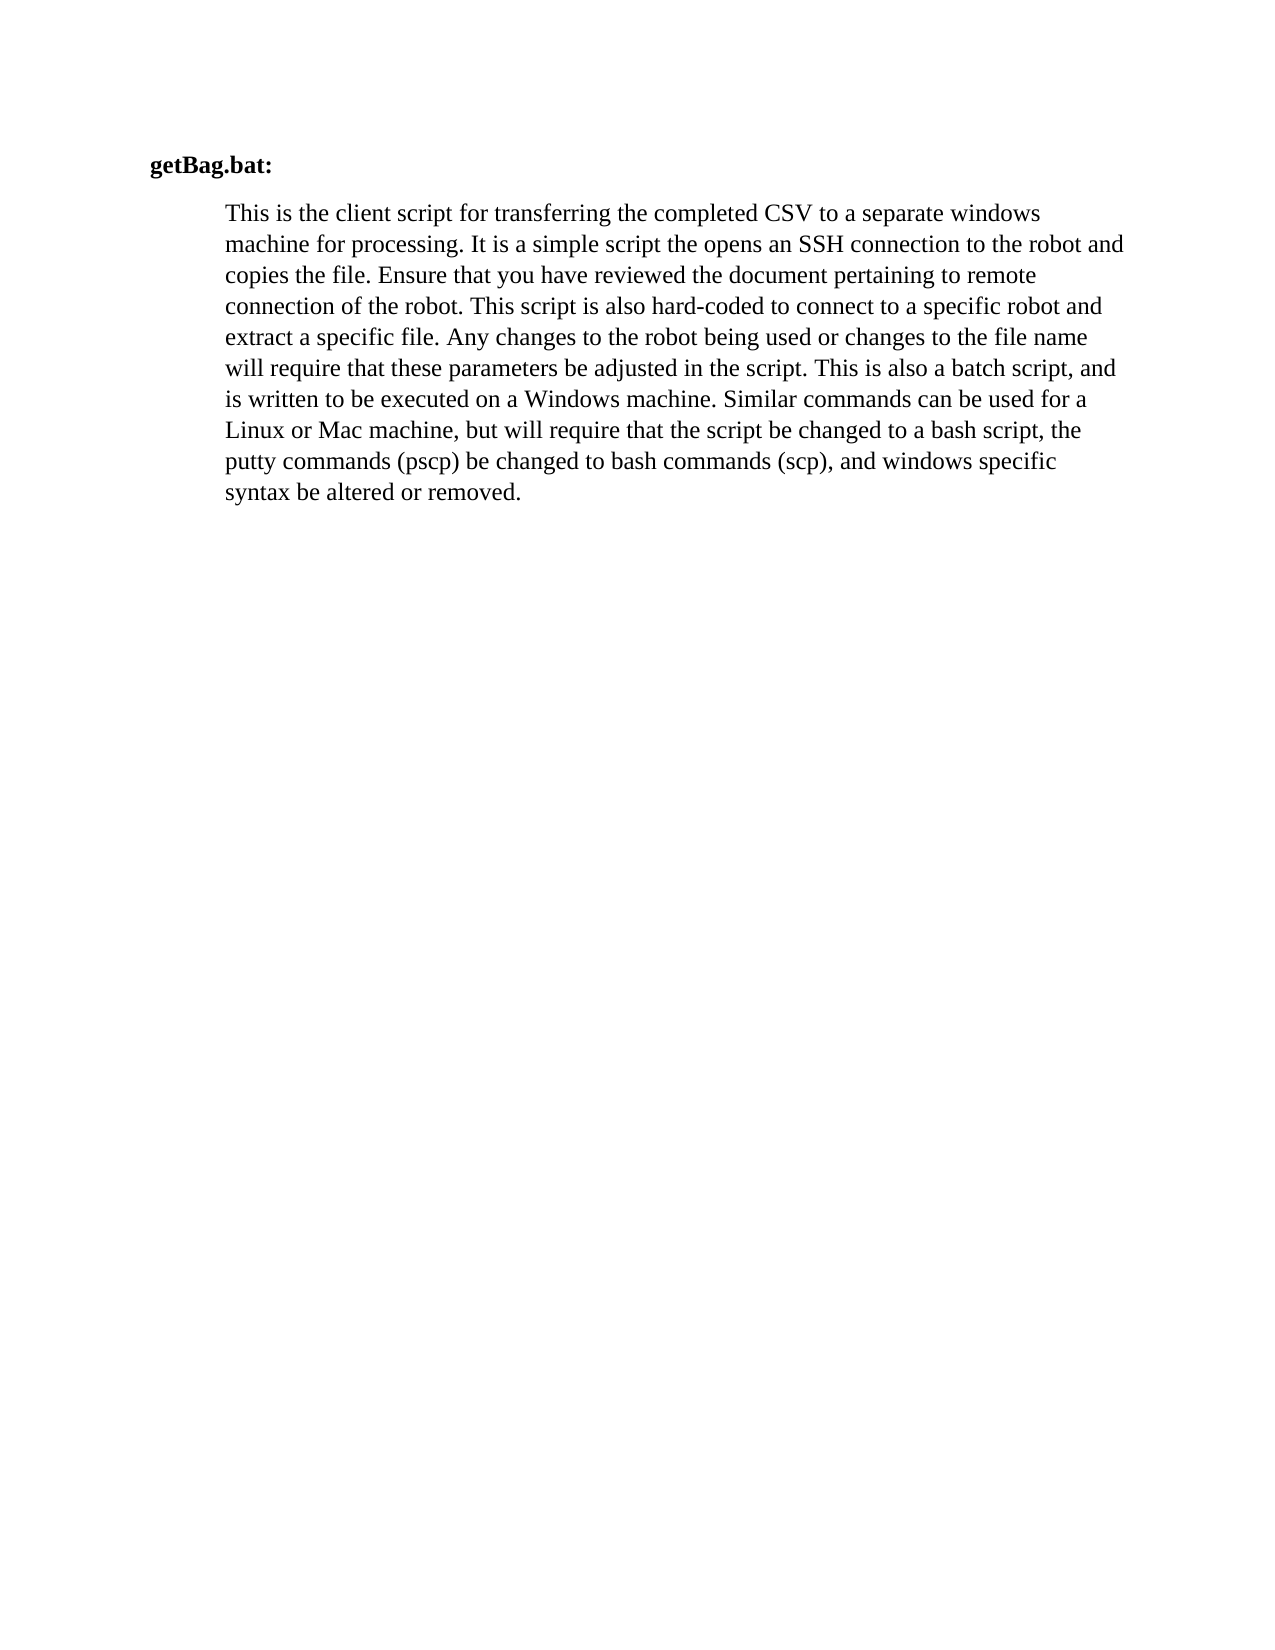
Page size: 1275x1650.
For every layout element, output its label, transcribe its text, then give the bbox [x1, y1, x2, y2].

text This is the client script for transferring the completed CSV to a separate windows machine for processing. It is a simple script the opens an SSH connection to the robot and copies the file. Ensure that you have reviewed the document pertaining to remote connection of the robot. This script is also hard-coded to connect to a specific robot and extract a specific file. Any changes to the robot being used or changes to the file name will require that these parameters be adjusted in the script. This is also a batch script, and is written to be executed on a Windows machine. Similar commands can be used for a Linux or Mac machine, but will require that the script be changed to a bash script, the putty commands (pscp) be changed to bash commands (scp), and windows specific syntax be altered or removed. [225, 198, 1125, 506]
text getBag.bat: [150, 150, 1125, 179]
